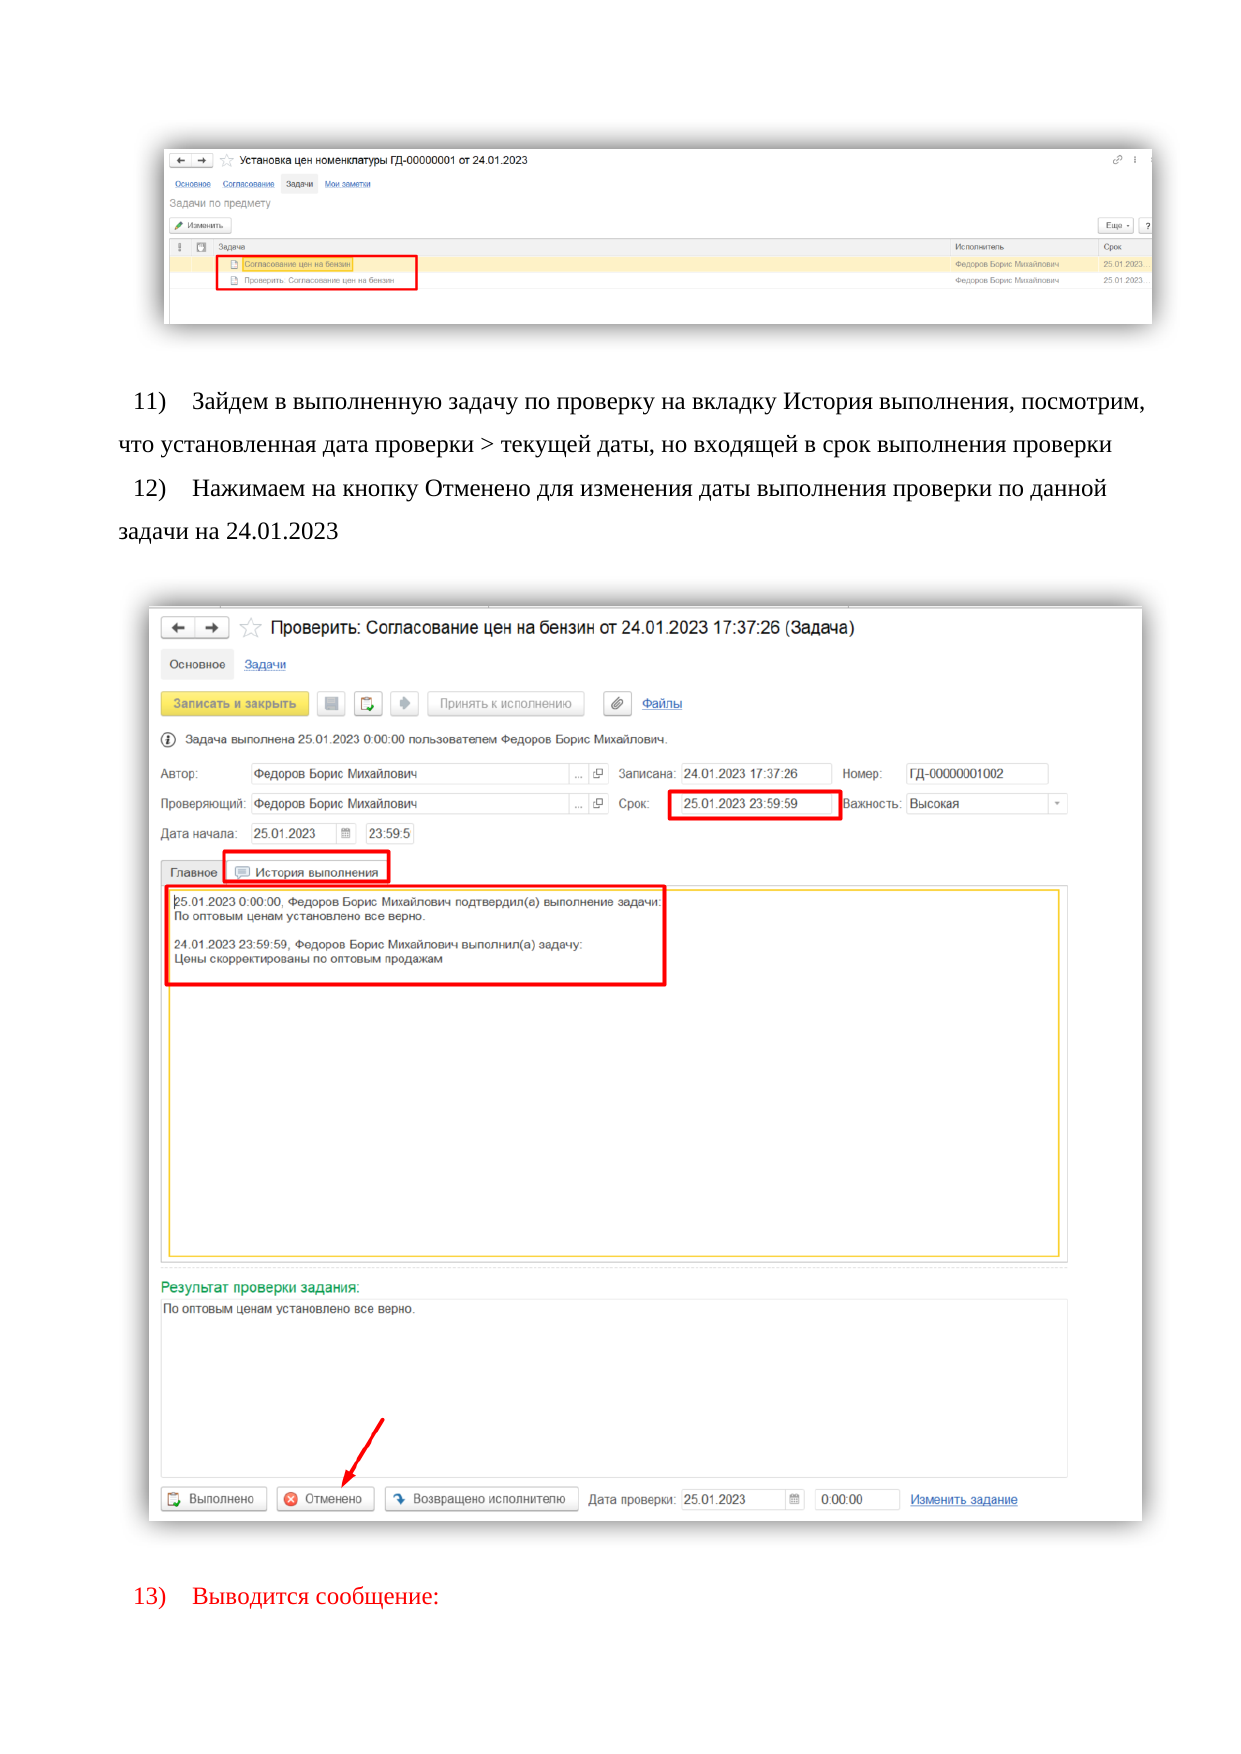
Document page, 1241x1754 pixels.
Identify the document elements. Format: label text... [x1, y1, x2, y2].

list Нажимаем на кнопку Отменено для изменения даты выполнения проверки по данной задачи на 24.01.2023 [118, 473, 1152, 544]
picture [164, 149, 1152, 324]
list Выводится сообщение: [118, 1581, 1152, 1610]
list Зайдем в выполненную задачу по проверку на вкладку История выполнения, посмотрим, что установленная дата проверки > текущей даты, но входящей в срок выполнения проверки [118, 386, 1152, 458]
picture [149, 606, 1142, 1521]
